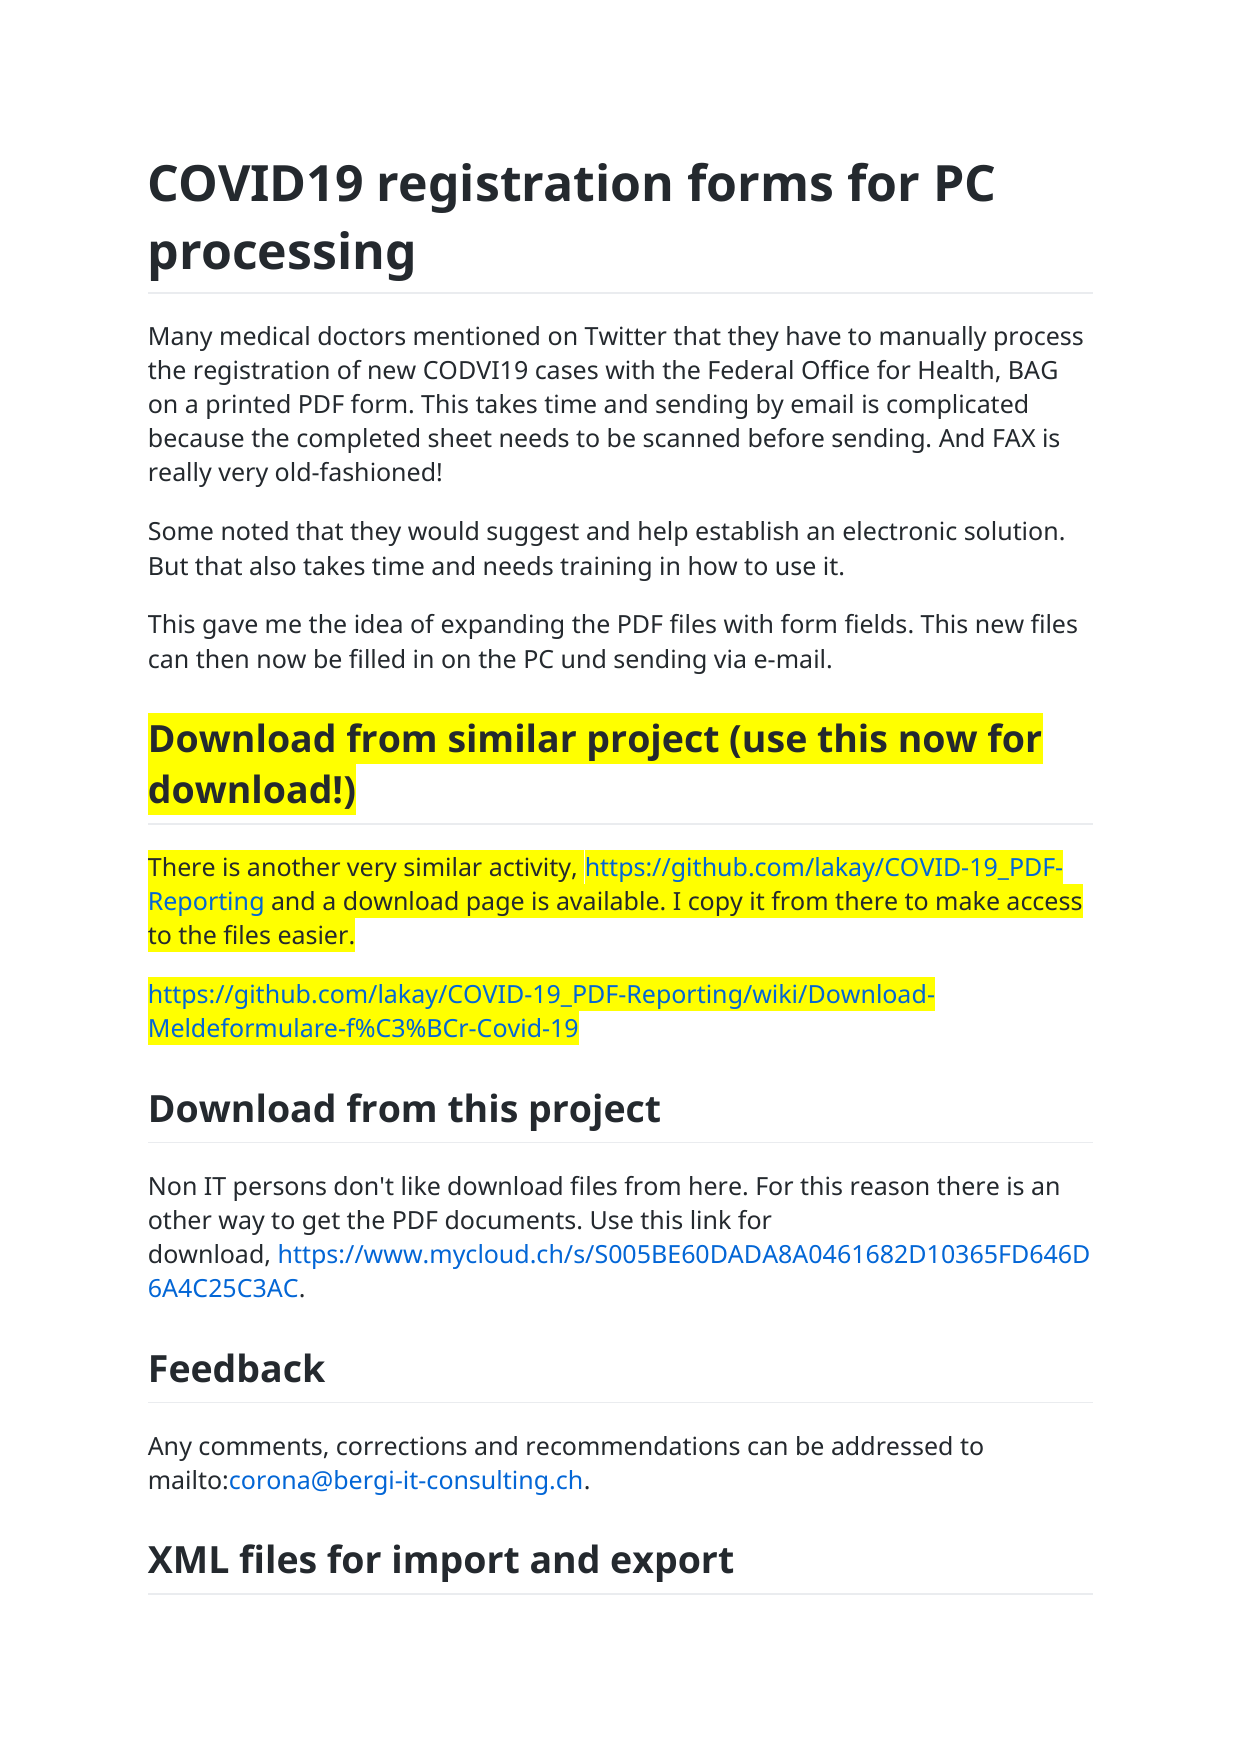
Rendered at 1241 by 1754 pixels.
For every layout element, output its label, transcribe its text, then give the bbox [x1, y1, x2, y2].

subtitle Download from this project [148, 1083, 1093, 1142]
text Some noted that they would suggest and help establish an electronic solution. But that also takes time and needs training in how to use it. [148, 514, 1093, 582]
text Non IT persons don't like download files from here. For this reason there is an other way to get the PDF documents. Use this link for download, https://www.mycloud.ch/s/S005BE60DADA8A0461682D10365FD646D6A4C25C3AC. [148, 1168, 1093, 1305]
text Any comments, corrections and recommendations can be addressed to mailto:corona@bergi-it-consulting.ch. [148, 1428, 1093, 1496]
text There is another very similar activity, https://github.com/lakay/COVID-19_PDF-Reporting and a download page is available. I copy it from there to make access to the files easier. [355, 850, 1093, 952]
text Many medical doctors mentioned on Twitter that they have to manually process the registration of new CODVI19 cases with the Federal Office for Health, BAG on a printed PDF form. This takes time and sending by email is complicated because the completed sheet needs to be scanned before sending. And FAX is really very old-fashioned! [148, 319, 1093, 489]
subtitle Feedback [148, 1342, 1093, 1402]
subtitle COVID19 registration forms for PC processing [148, 148, 1093, 292]
subtitle Download from similar project (use this now for download!) [148, 713, 1093, 823]
subtitle XML files for import and export [148, 1534, 1093, 1593]
text https://github.com/lakay/COVID-19_PDF-Reporting/wiki/Download-Meldeformulare-f%C3%BCr-Covid-19 [579, 977, 1093, 1045]
text This gave me the idea of ​​expanding the PDF files with form fields. This new files can then now be filled in on the PC und sending via e-mail. [148, 607, 1093, 675]
